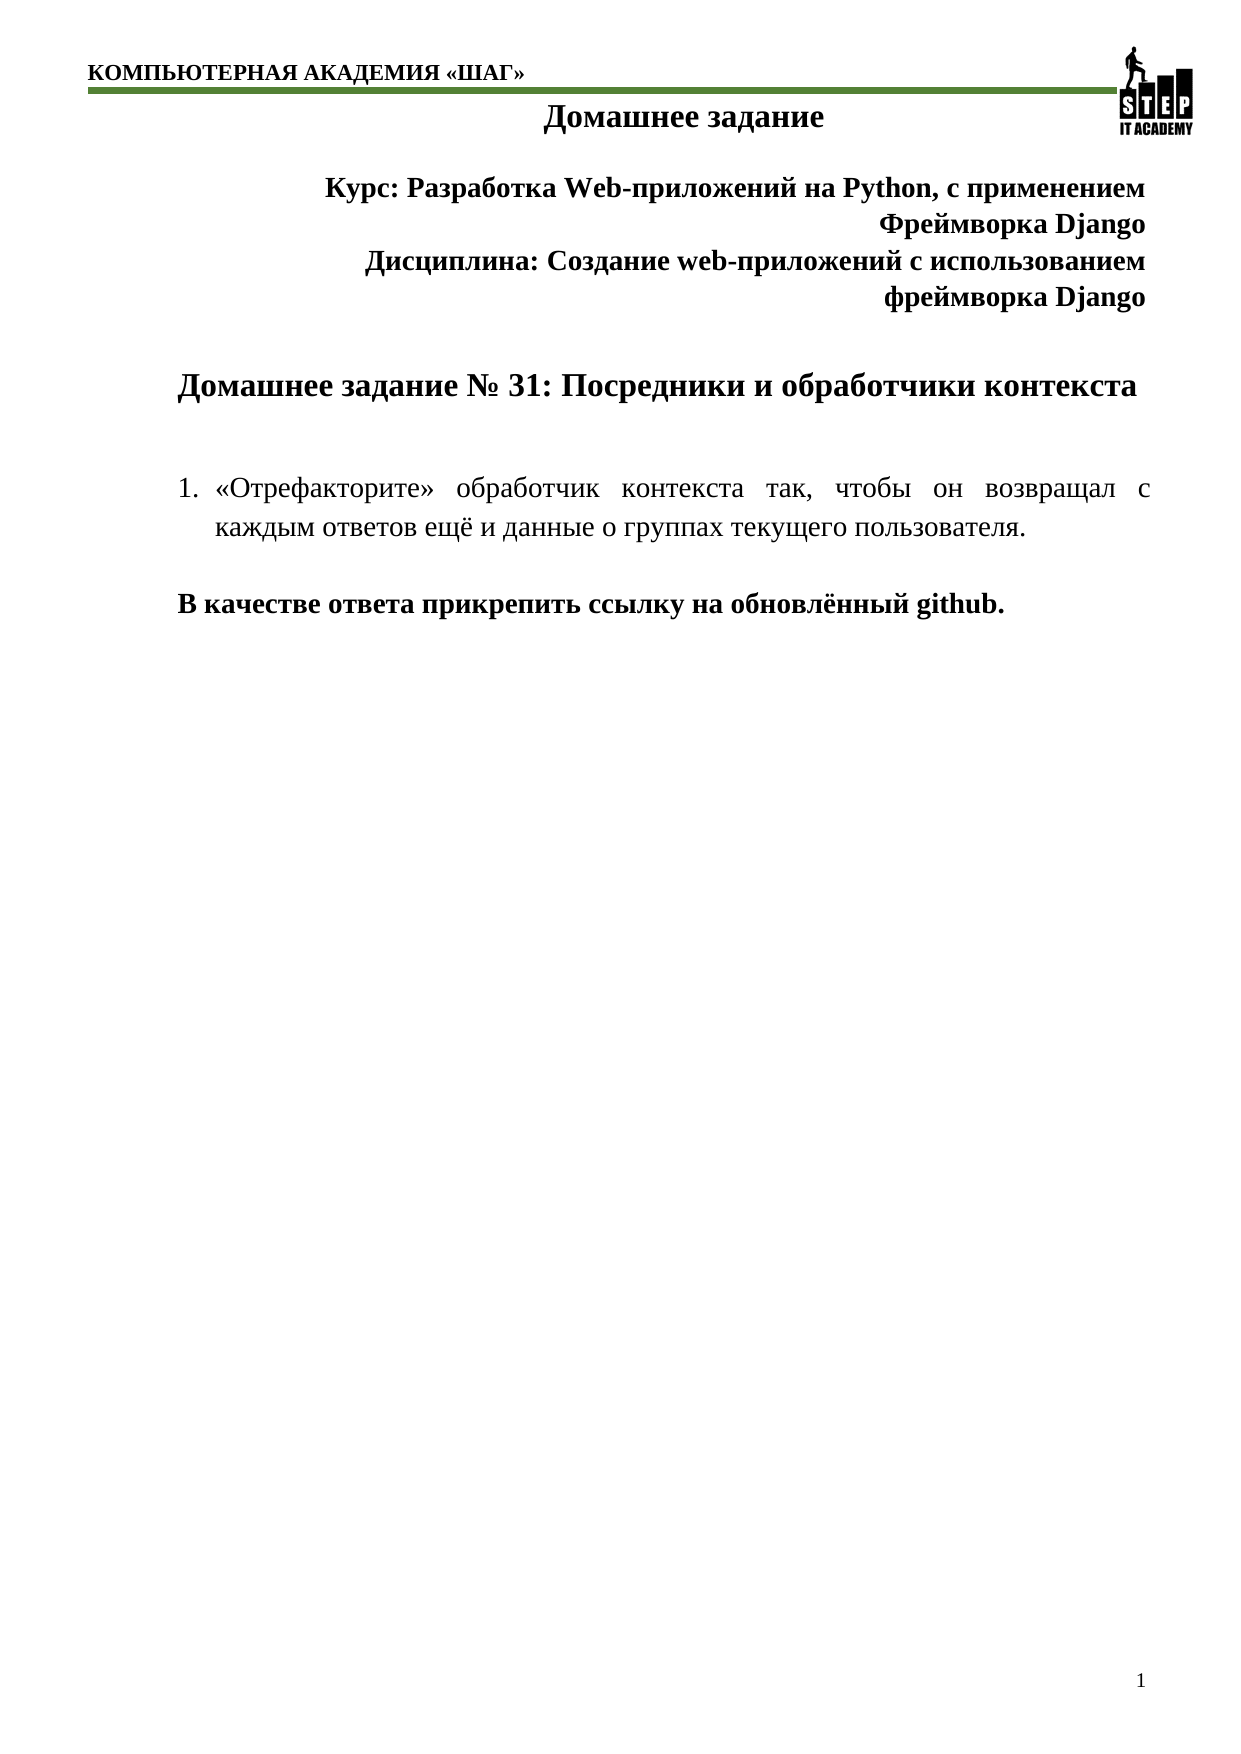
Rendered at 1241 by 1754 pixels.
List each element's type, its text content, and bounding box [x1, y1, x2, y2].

list «Отрефакторите» обработчик контекста так, чтобы он возвращал с каждым ответов ещё и данные о группах текущего пользователя. [177, 471, 1152, 543]
text Домашнее задание № 31: Посредники и обработчики контекста [177, 365, 1152, 403]
text В качестве ответа прикрепить ссылку на обновлённый github. [177, 586, 1152, 620]
picture [1115, 41, 1194, 135]
